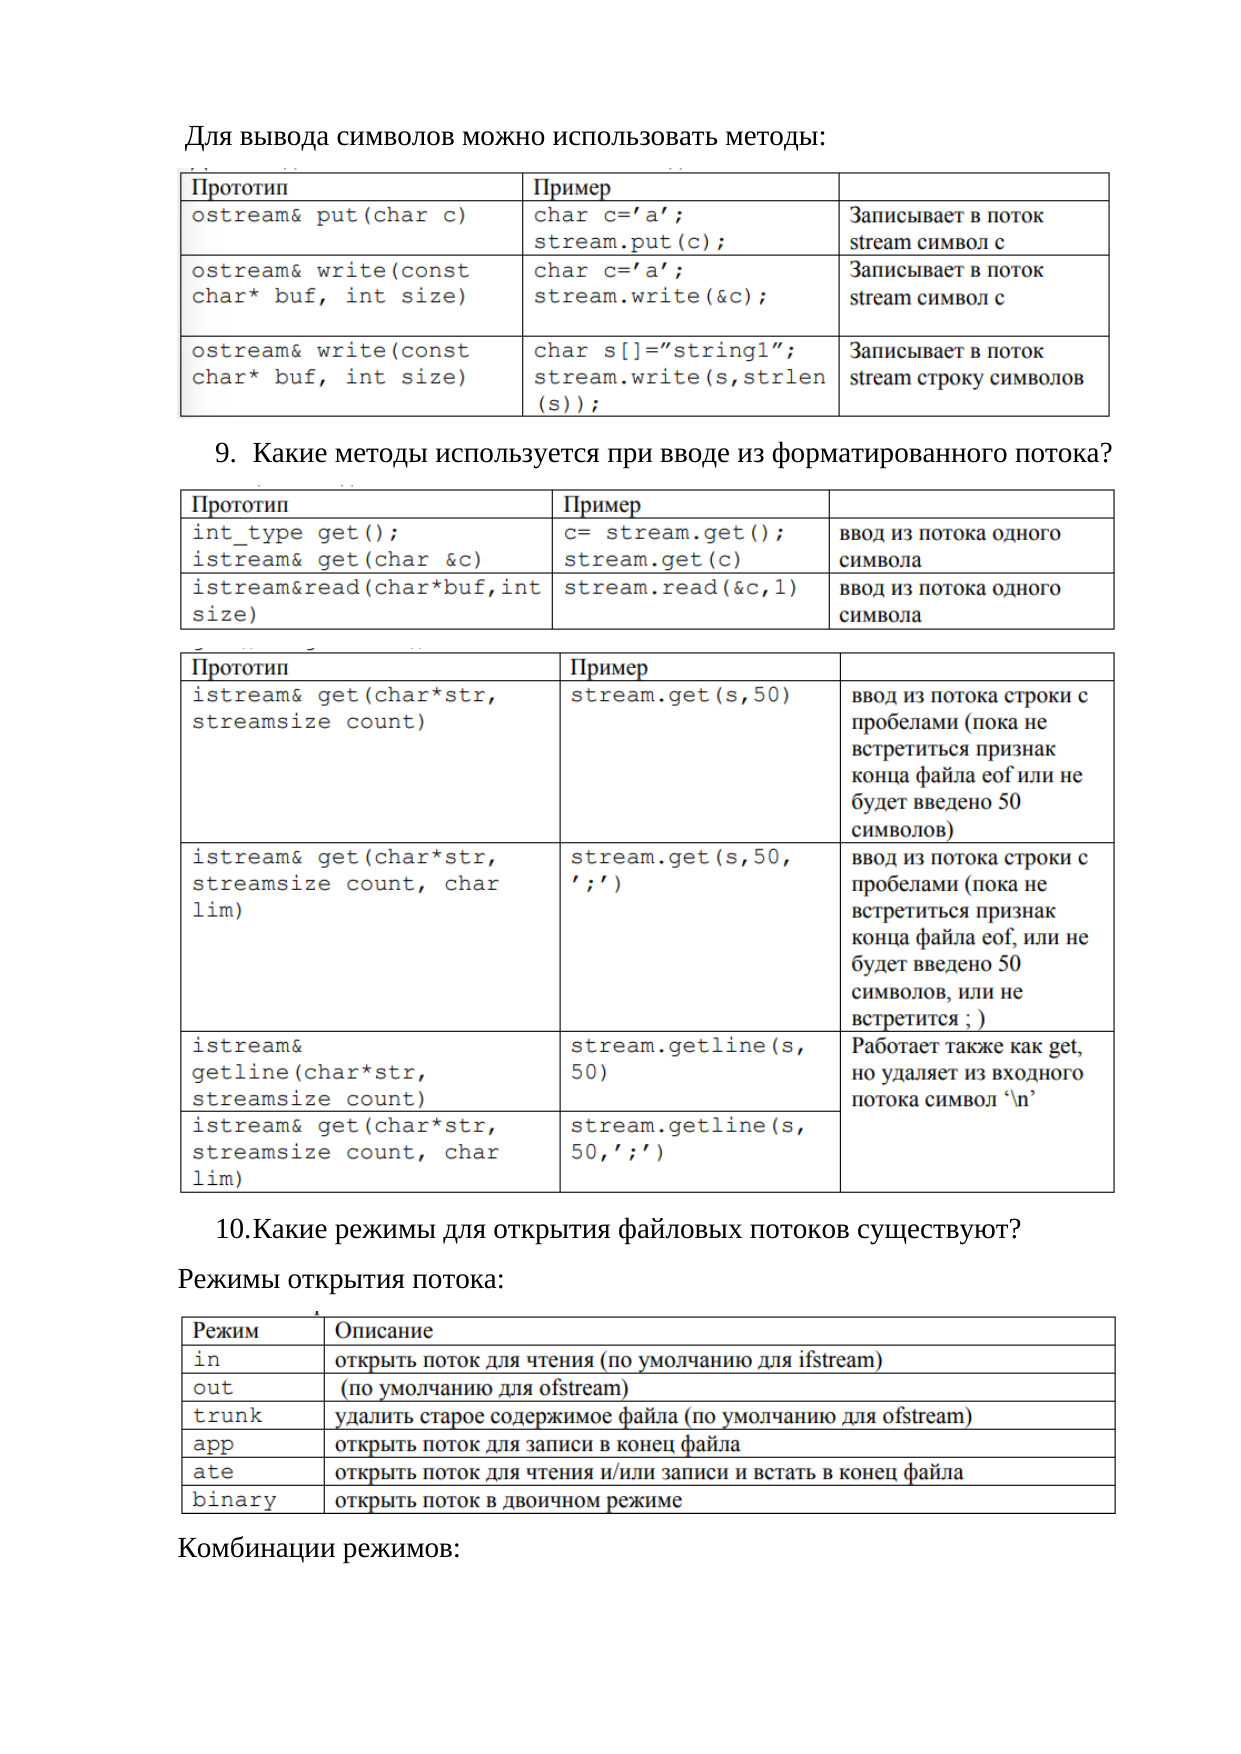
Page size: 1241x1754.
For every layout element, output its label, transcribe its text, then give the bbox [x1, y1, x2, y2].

picture [177, 648, 1118, 1194]
picture [177, 485, 1118, 632]
picture [177, 1311, 1118, 1514]
list Какие методы используется при вводе из форматированного потока? [215, 435, 1152, 469]
list Какие режимы для открытия файловых потоков существуют? [215, 1211, 1152, 1244]
text Режимы открытия потока: [177, 1261, 1152, 1295]
text Комбинации режимов: [177, 1530, 1152, 1564]
text Для вывода символов можно использовать методы: [177, 118, 1152, 152]
picture [177, 168, 1113, 419]
